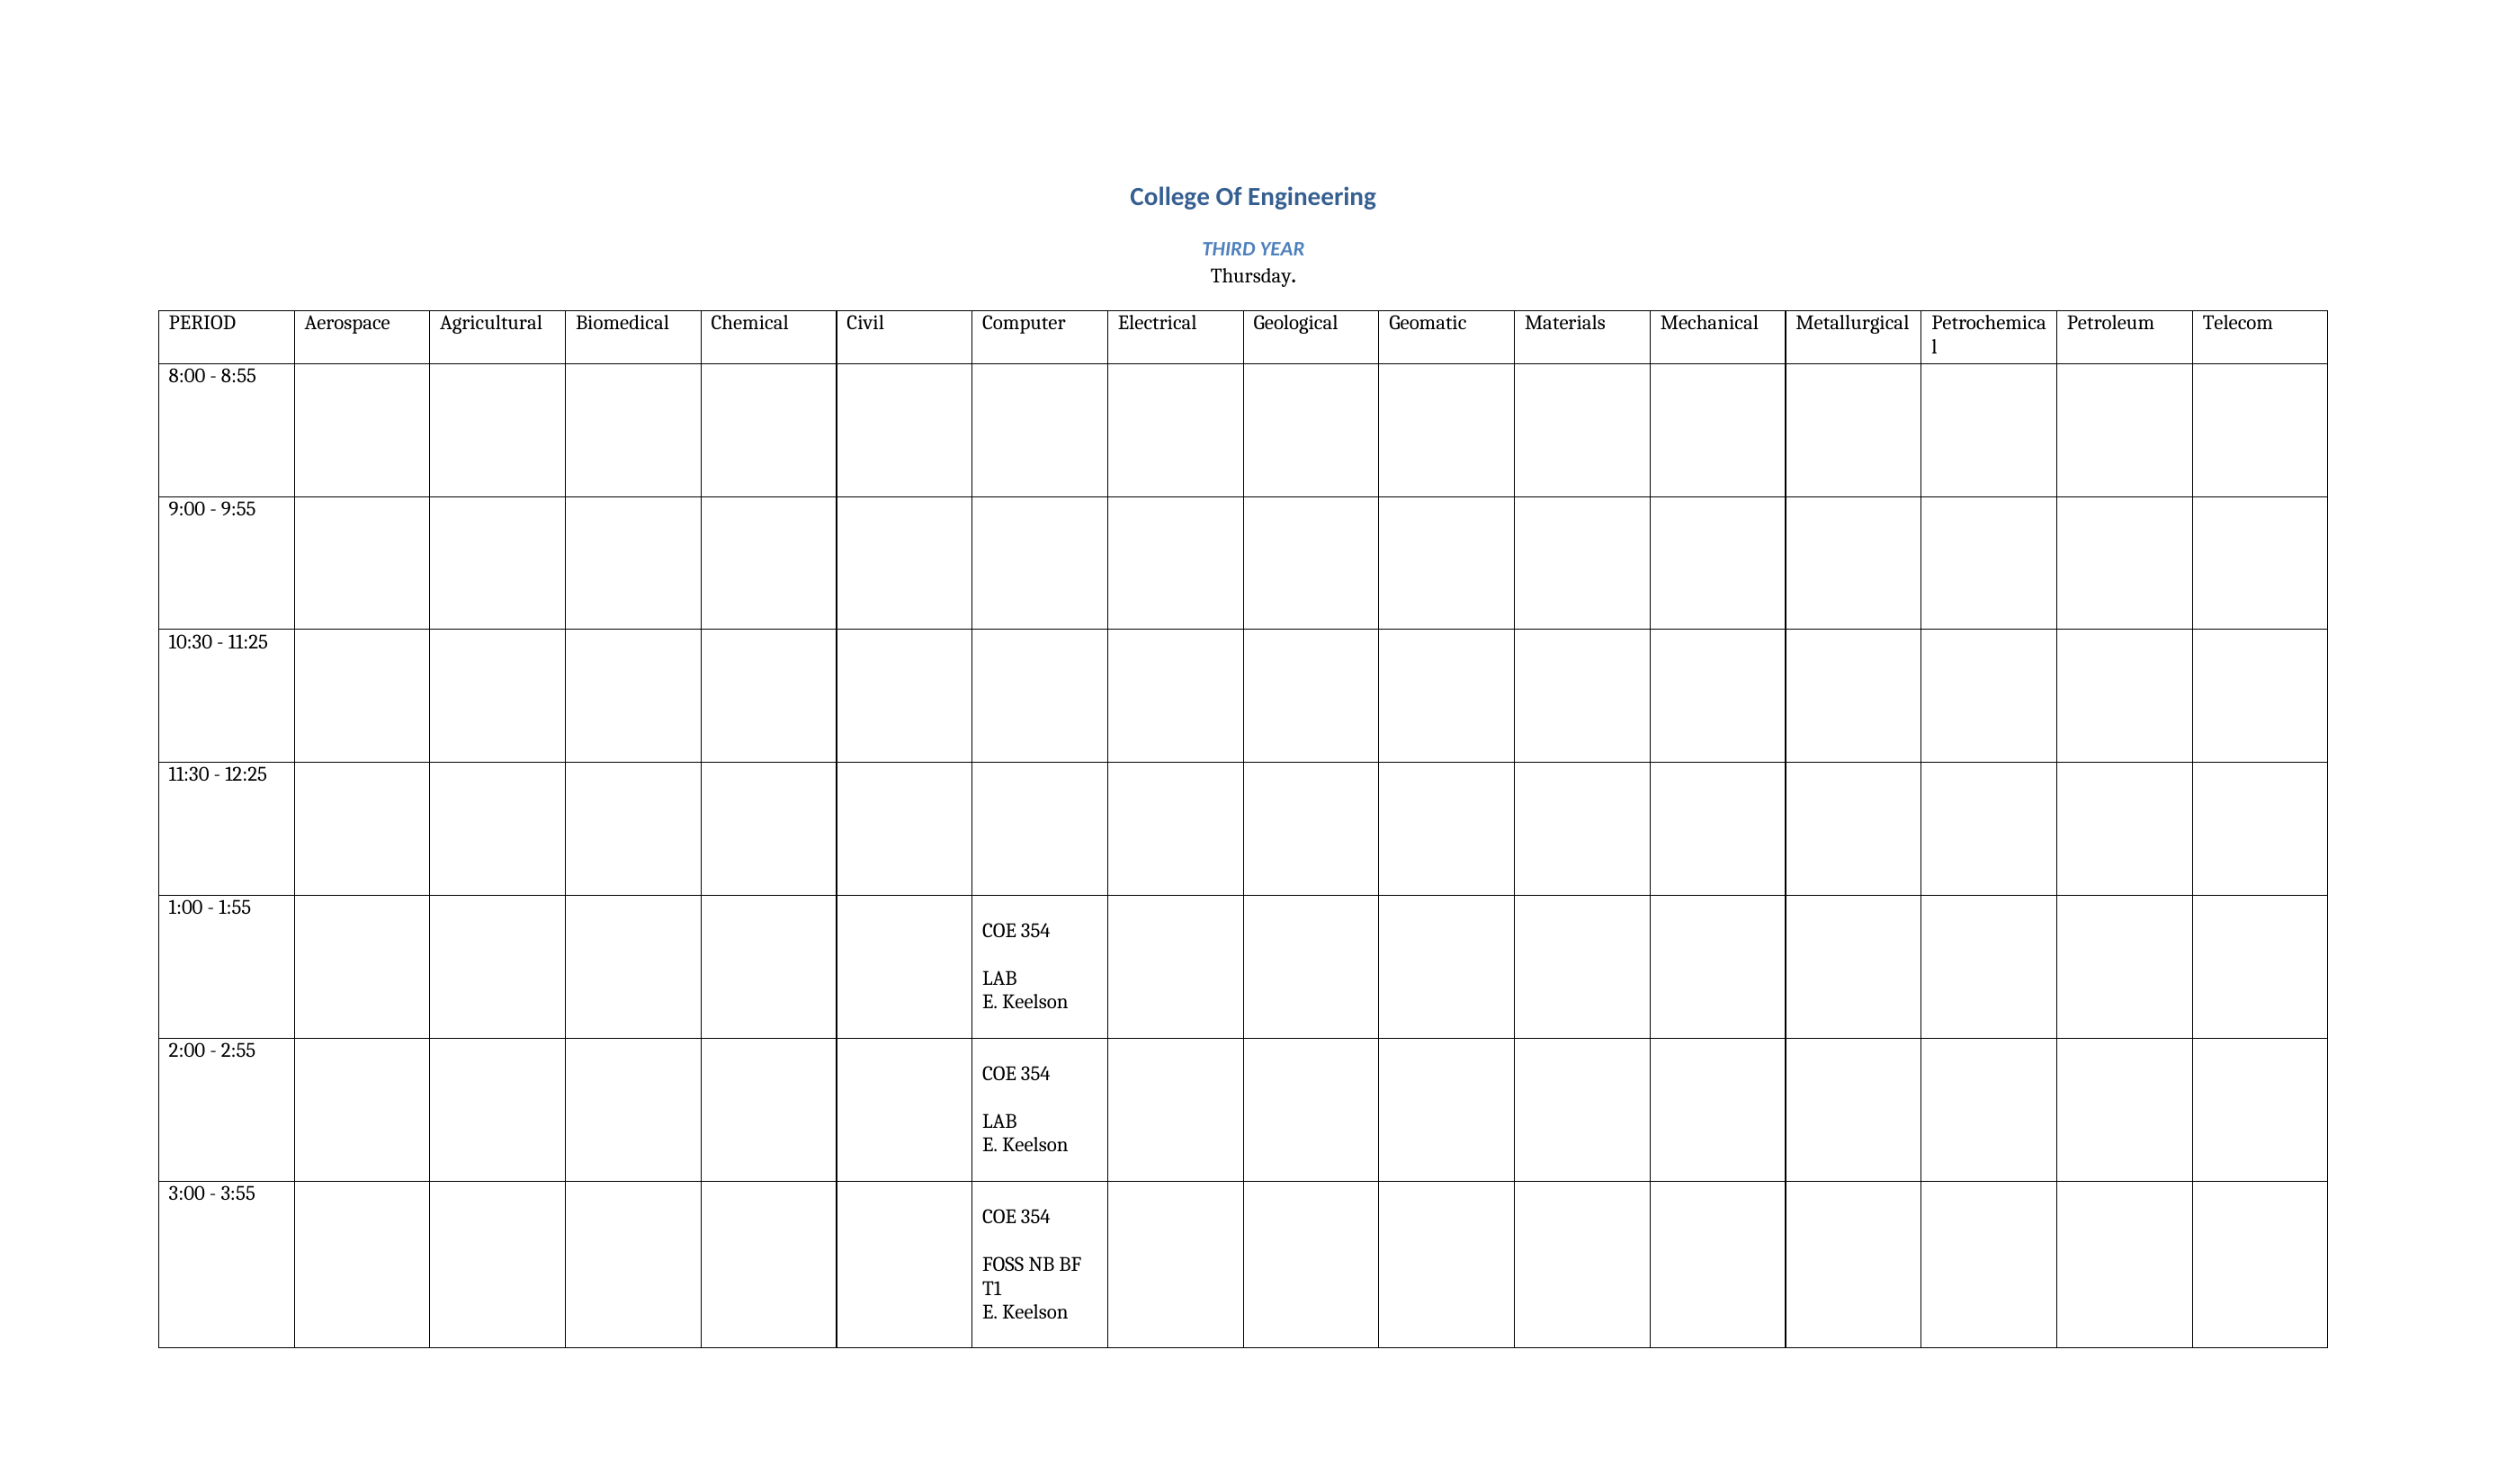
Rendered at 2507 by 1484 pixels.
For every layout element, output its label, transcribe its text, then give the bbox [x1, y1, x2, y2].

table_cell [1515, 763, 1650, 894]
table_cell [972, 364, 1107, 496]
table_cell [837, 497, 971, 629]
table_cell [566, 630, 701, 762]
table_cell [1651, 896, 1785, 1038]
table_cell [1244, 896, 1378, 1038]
table_header Biomedical [566, 311, 701, 363]
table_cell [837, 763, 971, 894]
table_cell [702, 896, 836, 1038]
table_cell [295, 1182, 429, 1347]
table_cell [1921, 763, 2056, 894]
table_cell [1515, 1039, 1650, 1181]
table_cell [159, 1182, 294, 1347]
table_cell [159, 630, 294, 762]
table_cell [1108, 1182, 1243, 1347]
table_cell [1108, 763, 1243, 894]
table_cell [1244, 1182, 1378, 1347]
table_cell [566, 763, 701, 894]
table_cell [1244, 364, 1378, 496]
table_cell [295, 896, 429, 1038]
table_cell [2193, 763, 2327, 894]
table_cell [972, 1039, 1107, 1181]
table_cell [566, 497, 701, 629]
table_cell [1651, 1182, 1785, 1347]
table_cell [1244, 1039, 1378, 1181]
table_header Mechanical [1651, 311, 1785, 363]
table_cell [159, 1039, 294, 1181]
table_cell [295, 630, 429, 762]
subtitle College Of Engineering [168, 180, 2338, 212]
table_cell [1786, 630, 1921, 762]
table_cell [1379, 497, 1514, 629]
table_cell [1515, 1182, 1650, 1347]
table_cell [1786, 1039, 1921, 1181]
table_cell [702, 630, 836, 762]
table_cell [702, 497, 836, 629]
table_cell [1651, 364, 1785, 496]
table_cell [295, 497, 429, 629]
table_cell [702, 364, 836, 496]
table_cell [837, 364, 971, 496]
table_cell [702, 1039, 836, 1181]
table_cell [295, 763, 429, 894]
table_header Geological [1244, 311, 1378, 363]
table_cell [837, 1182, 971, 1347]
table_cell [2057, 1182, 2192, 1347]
table_header Civil [837, 311, 971, 363]
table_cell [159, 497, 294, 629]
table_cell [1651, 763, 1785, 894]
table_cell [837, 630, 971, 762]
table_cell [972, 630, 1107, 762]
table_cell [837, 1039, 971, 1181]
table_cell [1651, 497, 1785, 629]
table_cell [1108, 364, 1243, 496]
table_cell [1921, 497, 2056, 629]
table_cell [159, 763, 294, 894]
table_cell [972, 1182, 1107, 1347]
table_header Electrical [1108, 311, 1243, 363]
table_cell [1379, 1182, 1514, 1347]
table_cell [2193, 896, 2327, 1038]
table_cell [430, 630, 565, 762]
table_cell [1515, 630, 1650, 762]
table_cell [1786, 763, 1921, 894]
text Thursday. [168, 264, 2338, 288]
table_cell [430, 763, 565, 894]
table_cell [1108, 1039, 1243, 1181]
table_header Chemical [702, 311, 836, 363]
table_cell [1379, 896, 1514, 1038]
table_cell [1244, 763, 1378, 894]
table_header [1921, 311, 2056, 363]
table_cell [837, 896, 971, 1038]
table_header Aerospace [295, 311, 429, 363]
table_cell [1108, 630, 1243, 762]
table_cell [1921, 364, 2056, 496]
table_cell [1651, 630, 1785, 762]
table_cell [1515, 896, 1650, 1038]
table_header Computer [972, 311, 1107, 363]
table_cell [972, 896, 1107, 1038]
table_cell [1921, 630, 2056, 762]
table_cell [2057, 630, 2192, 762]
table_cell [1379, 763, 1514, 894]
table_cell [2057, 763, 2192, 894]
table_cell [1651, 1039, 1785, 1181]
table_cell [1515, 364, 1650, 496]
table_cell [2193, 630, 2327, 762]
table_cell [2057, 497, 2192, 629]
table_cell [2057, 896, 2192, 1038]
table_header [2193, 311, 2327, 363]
table_header Agricultural [430, 311, 565, 363]
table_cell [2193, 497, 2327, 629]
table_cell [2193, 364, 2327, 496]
table_header PERIOD [159, 311, 294, 363]
table_header Geomatic [1379, 311, 1514, 363]
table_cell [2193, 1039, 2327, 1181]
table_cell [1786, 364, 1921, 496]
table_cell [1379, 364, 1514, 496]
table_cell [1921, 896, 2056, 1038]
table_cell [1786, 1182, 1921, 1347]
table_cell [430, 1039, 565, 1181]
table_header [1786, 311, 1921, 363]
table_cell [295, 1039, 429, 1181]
table_header Materials [1515, 311, 1650, 363]
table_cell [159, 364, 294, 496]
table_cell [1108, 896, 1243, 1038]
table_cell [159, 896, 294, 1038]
subtitle THIRD YEAR [168, 236, 2338, 261]
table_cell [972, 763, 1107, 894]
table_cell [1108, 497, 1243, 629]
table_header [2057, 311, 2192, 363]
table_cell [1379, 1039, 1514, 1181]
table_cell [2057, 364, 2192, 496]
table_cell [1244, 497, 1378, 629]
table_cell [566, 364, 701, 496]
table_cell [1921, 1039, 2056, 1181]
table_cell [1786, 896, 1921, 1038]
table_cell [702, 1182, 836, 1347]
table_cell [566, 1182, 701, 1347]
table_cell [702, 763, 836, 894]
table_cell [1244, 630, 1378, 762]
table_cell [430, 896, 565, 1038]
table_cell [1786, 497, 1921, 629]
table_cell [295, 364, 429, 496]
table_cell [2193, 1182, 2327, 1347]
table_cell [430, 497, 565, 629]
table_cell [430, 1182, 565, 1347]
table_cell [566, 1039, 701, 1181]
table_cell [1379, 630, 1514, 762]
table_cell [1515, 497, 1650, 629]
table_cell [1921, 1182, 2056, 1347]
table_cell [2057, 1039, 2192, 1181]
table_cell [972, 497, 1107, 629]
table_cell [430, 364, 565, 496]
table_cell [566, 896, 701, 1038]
